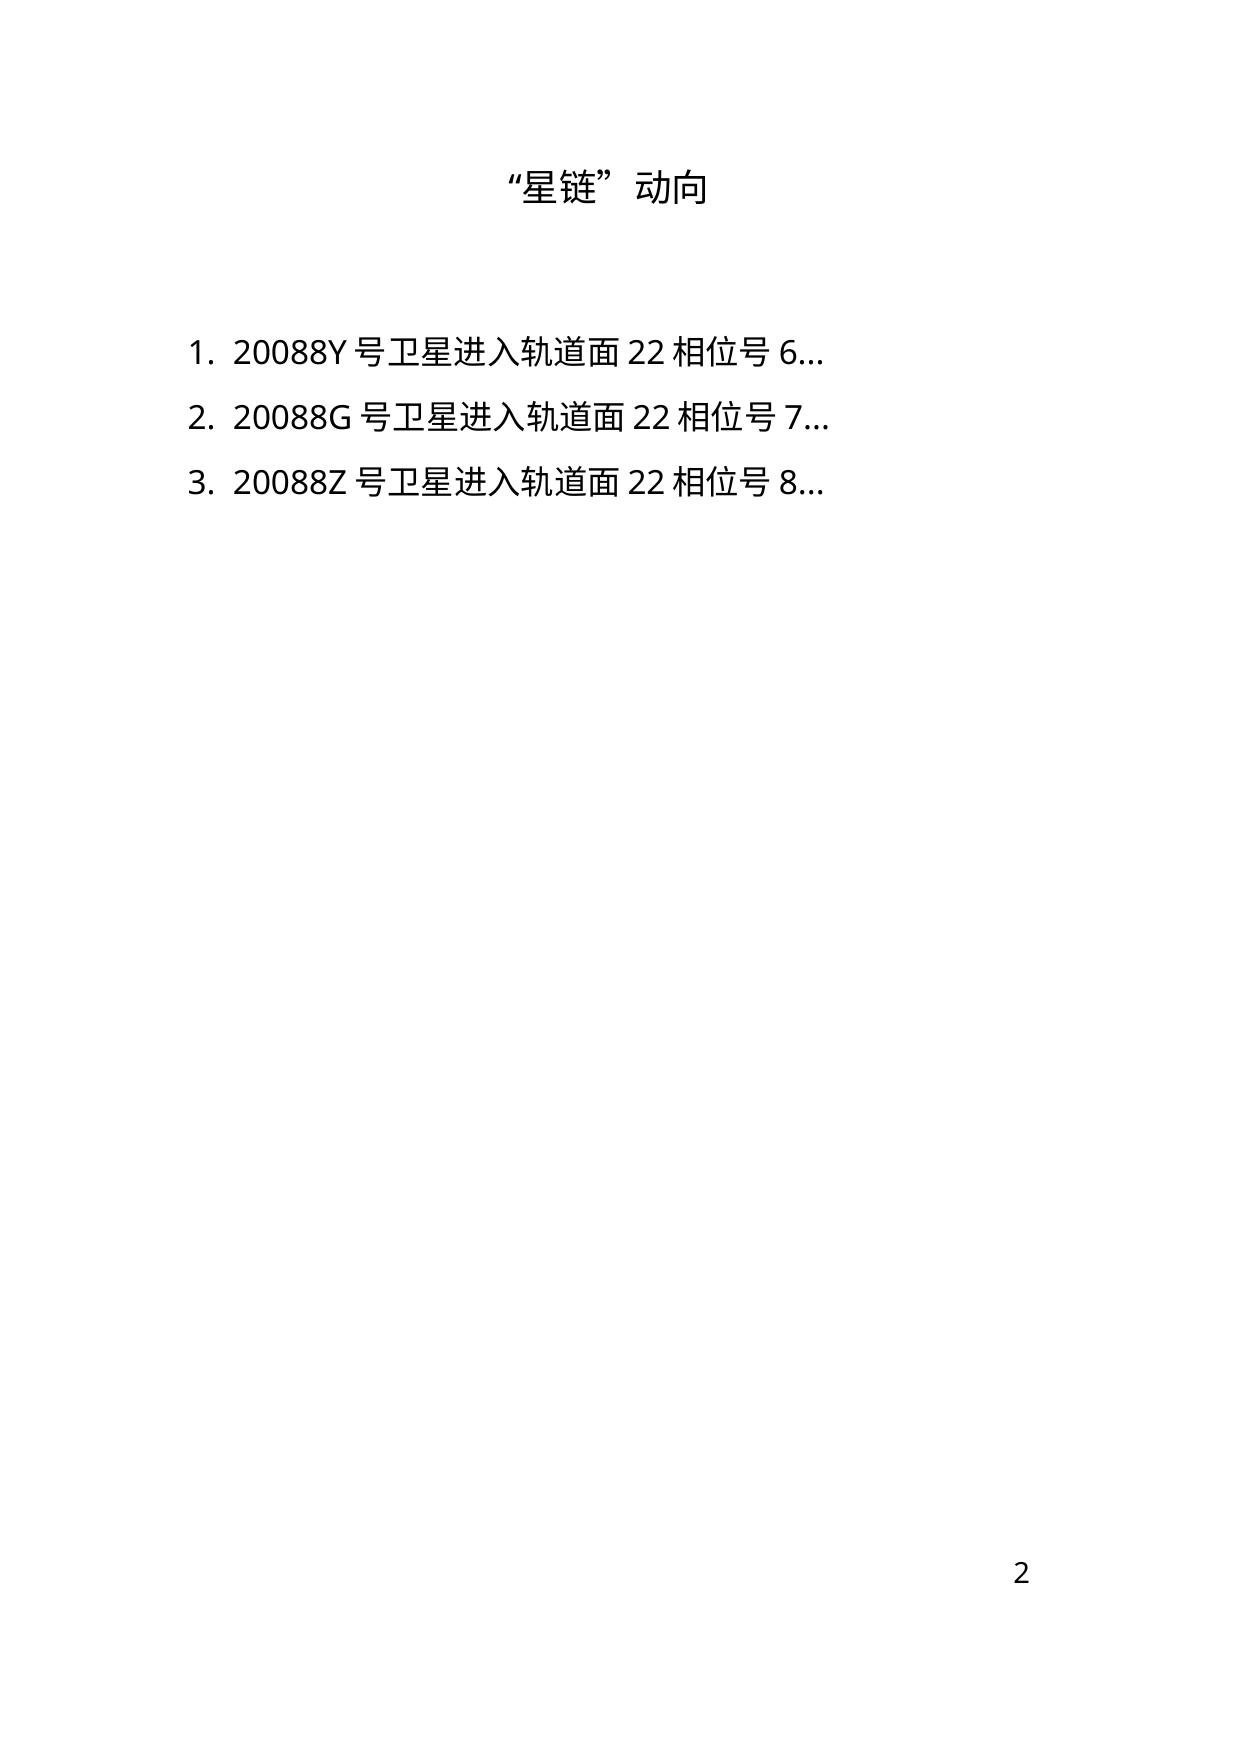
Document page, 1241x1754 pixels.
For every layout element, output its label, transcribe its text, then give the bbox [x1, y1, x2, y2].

text “星链”动向 [187, 152, 1029, 217]
text 1. 20088Y号卫星进入轨道面22相位号6... 2. 20088G号卫星进入轨道面22相位号7... 3. 20088Z号卫星进入轨道面22相位号8... [187, 317, 1053, 577]
